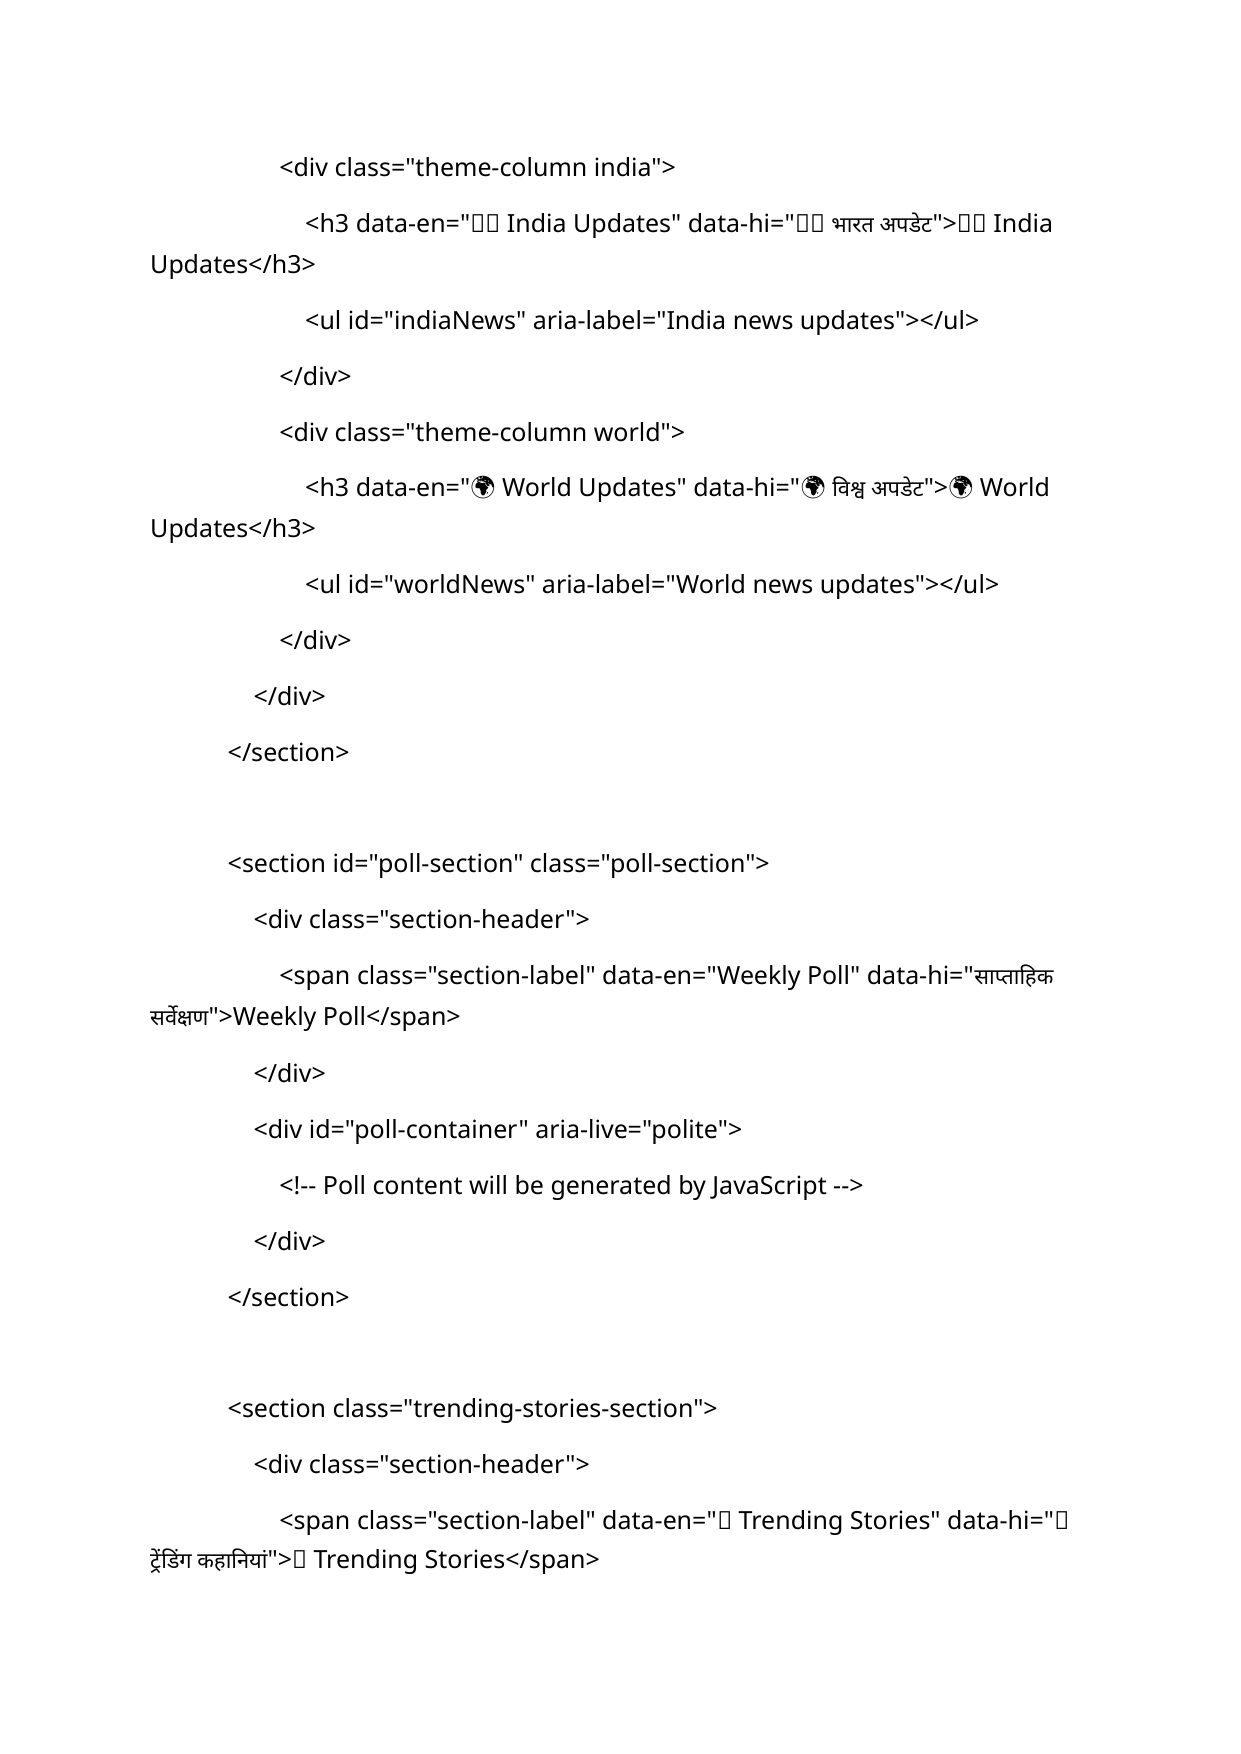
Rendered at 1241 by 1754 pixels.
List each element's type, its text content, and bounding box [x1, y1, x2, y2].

text </div> [150, 622, 1090, 657]
text <h3 data-en="🌍 World Updates" data-hi="🌍 विश्व अपडेट">🌍 World Updates</h3> [150, 470, 1090, 545]
text </div> [150, 678, 1090, 712]
text </section> [150, 734, 1090, 768]
text <!-- Poll content will be generated by JavaScript --> [150, 1168, 1090, 1202]
text <section id="poll-section" class="poll-section"> [150, 846, 1090, 880]
text <ul id="indiaNews" aria-label="India news updates"></ul> [150, 302, 1090, 337]
text </section> [150, 1279, 1090, 1313]
text <span class="section-label" data-en="🔥 Trending Stories" data-hi="🔥 ट्रेंडिंग कहानियां">🔥 Trending Stories</span> [150, 1503, 1090, 1578]
text <div class="theme-column india"> [150, 150, 1090, 184]
text <div class="section-header"> [150, 1447, 1090, 1481]
text <ul id="worldNews" aria-label="World news updates"></ul> [150, 567, 1090, 601]
text <section class="trending-stories-section"> [150, 1391, 1090, 1425]
text </div> [150, 358, 1090, 392]
text </div> [150, 1056, 1090, 1090]
text <div class="section-header"> [150, 902, 1090, 936]
text <div class="theme-column world"> [150, 414, 1090, 448]
text </div> [150, 1223, 1090, 1258]
text <h3 data-en="🇮🇳 India Updates" data-hi="🇮🇳 भारत अपडेट">🇮🇳 India Updates</h3> [150, 206, 1090, 281]
text <span class="section-label" data-en="Weekly Poll" data-hi="साप्ताहिक सर्वेक्षण">Weekly Poll</span> [150, 957, 1090, 1034]
text <div id="poll-container" aria-live="polite"> [150, 1112, 1090, 1146]
